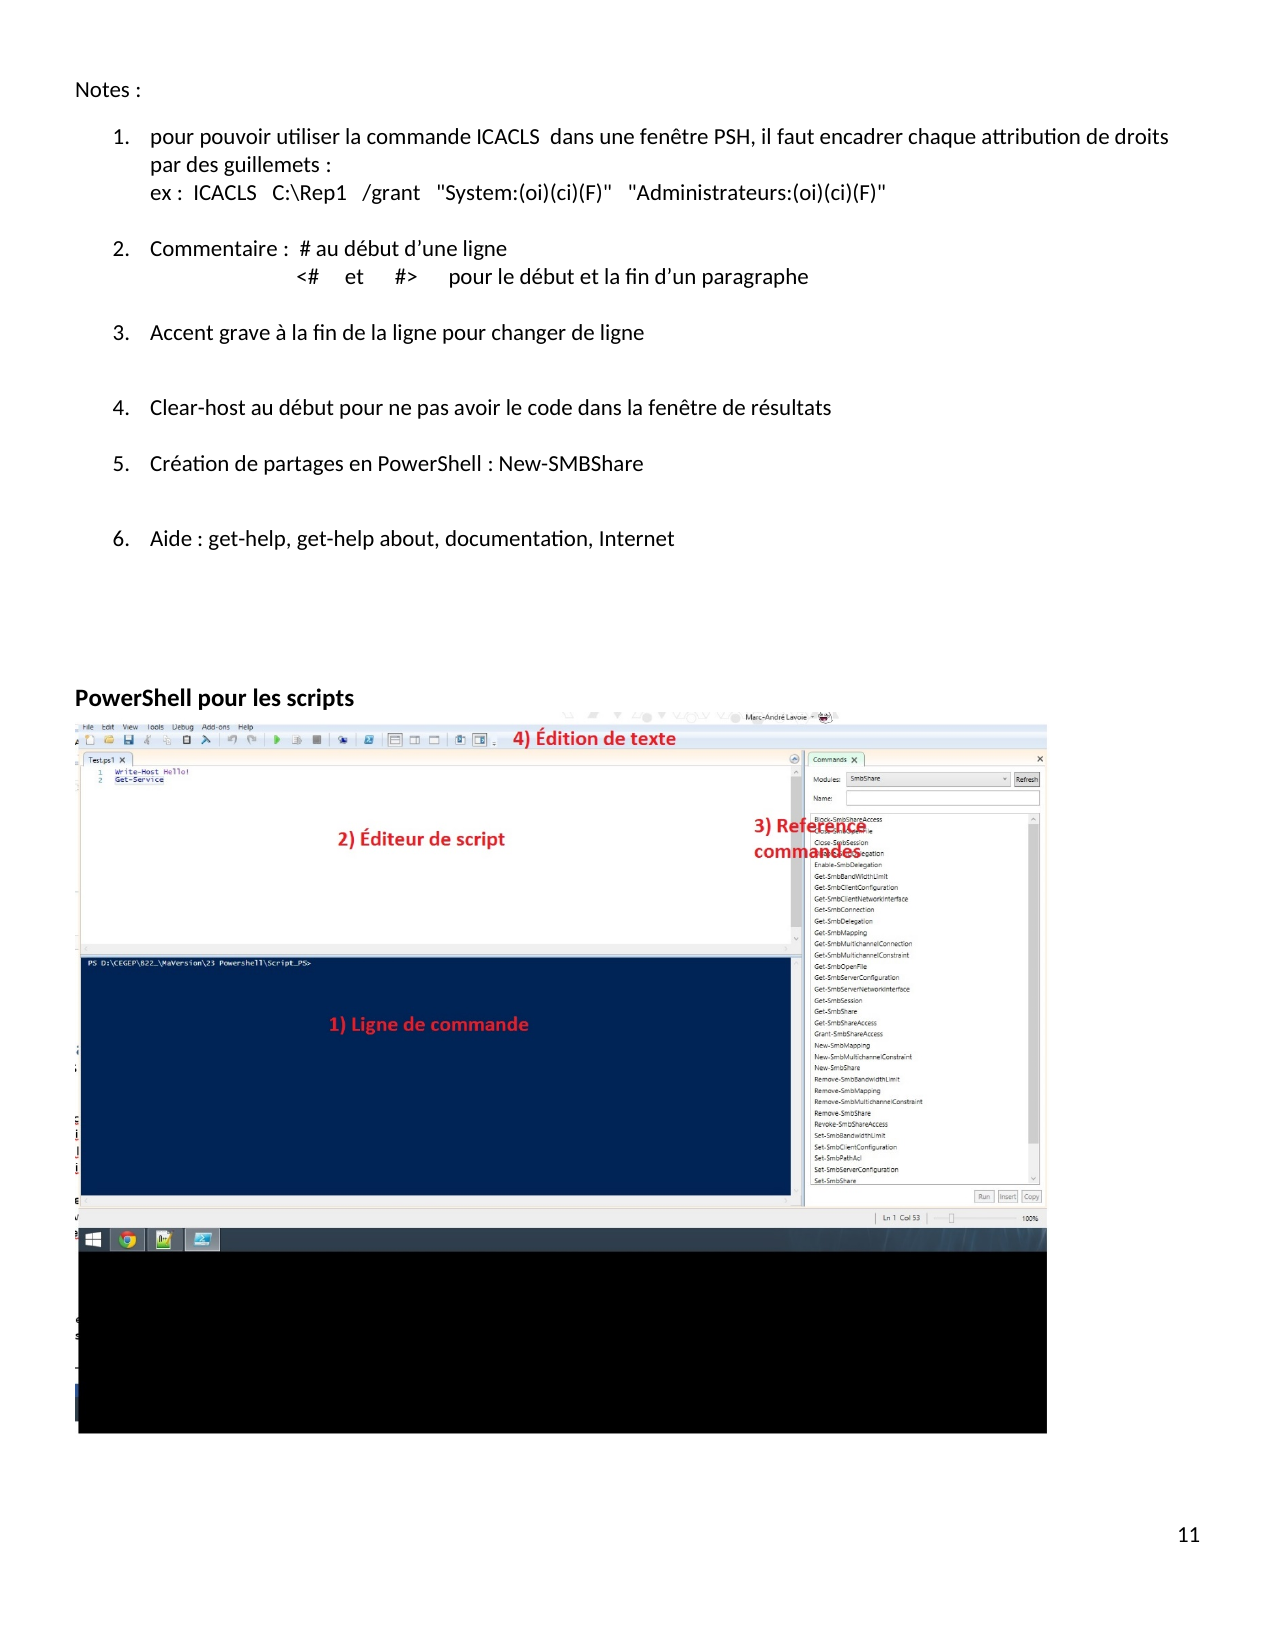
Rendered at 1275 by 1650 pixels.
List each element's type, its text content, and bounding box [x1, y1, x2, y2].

list pour pouvoir utiliser la commande ICACLS dans une fenêtre PSH, il faut encadrer chaque attribution de droits par des guillemets : [112, 122, 1200, 178]
text Notes : [75, 75, 1200, 103]
subtitle PowerShell pour les scripts [75, 682, 1200, 713]
list Création de partages en PowerShell : New-SMBShare [112, 449, 1200, 477]
list Commentaire : # au début d’une ligne [112, 234, 1200, 262]
list Clear-host au début pour ne pas avoir le code dans la fenêtre de résultats [112, 393, 1200, 421]
list <# et #> pour le début et la fin d’un paragraphe [224, 262, 1200, 290]
list ex : ICACLS C:\Rep1 /grant "System:(oi)(ci)(F)" "Administrateurs:(oi)(ci)(F)" [150, 178, 1200, 206]
list Accent grave à la fin de la ligne pour changer de ligne [112, 318, 1200, 346]
list Aide : get-help, get-help about, documentation, Internet [112, 524, 1200, 552]
picture [75, 712, 1050, 1441]
